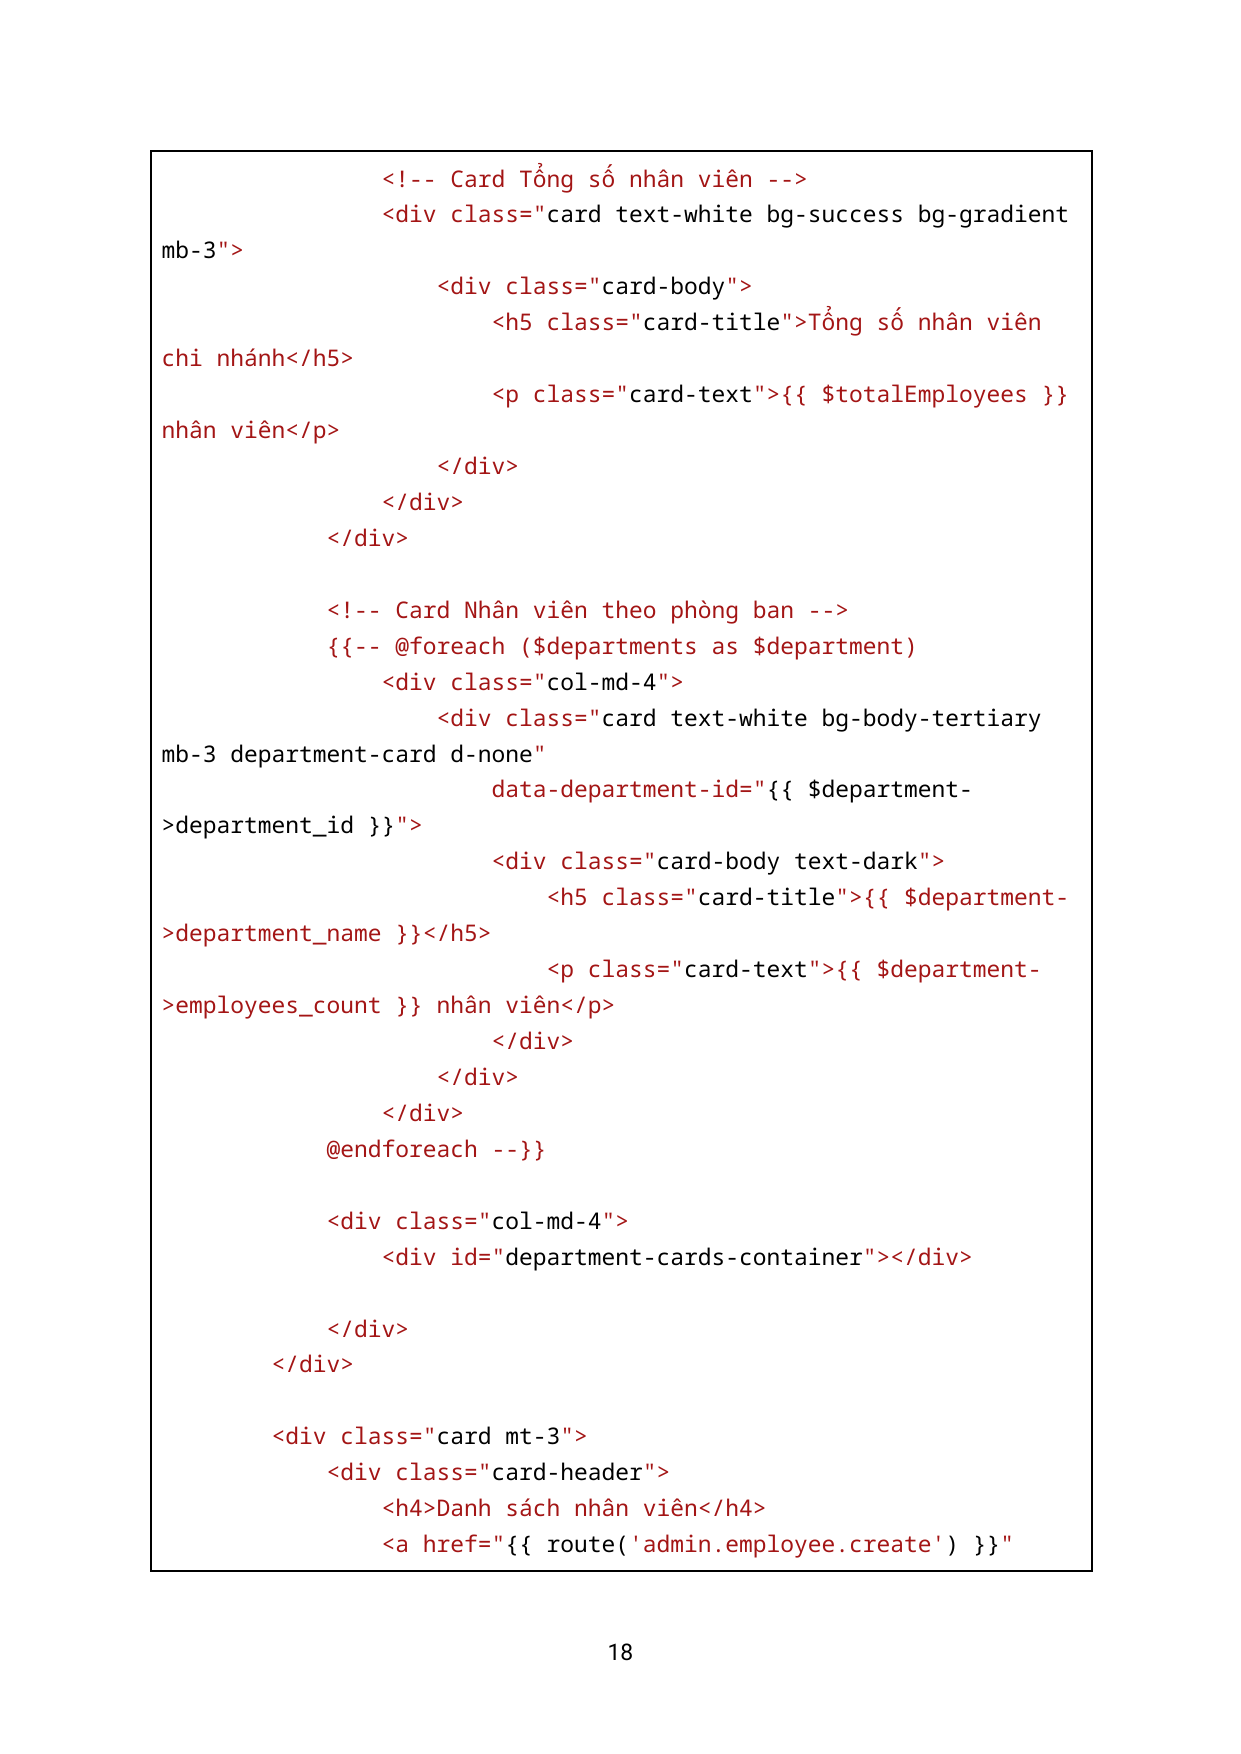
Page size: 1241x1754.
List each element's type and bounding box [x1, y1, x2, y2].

table_header [152, 152, 1091, 1570]
